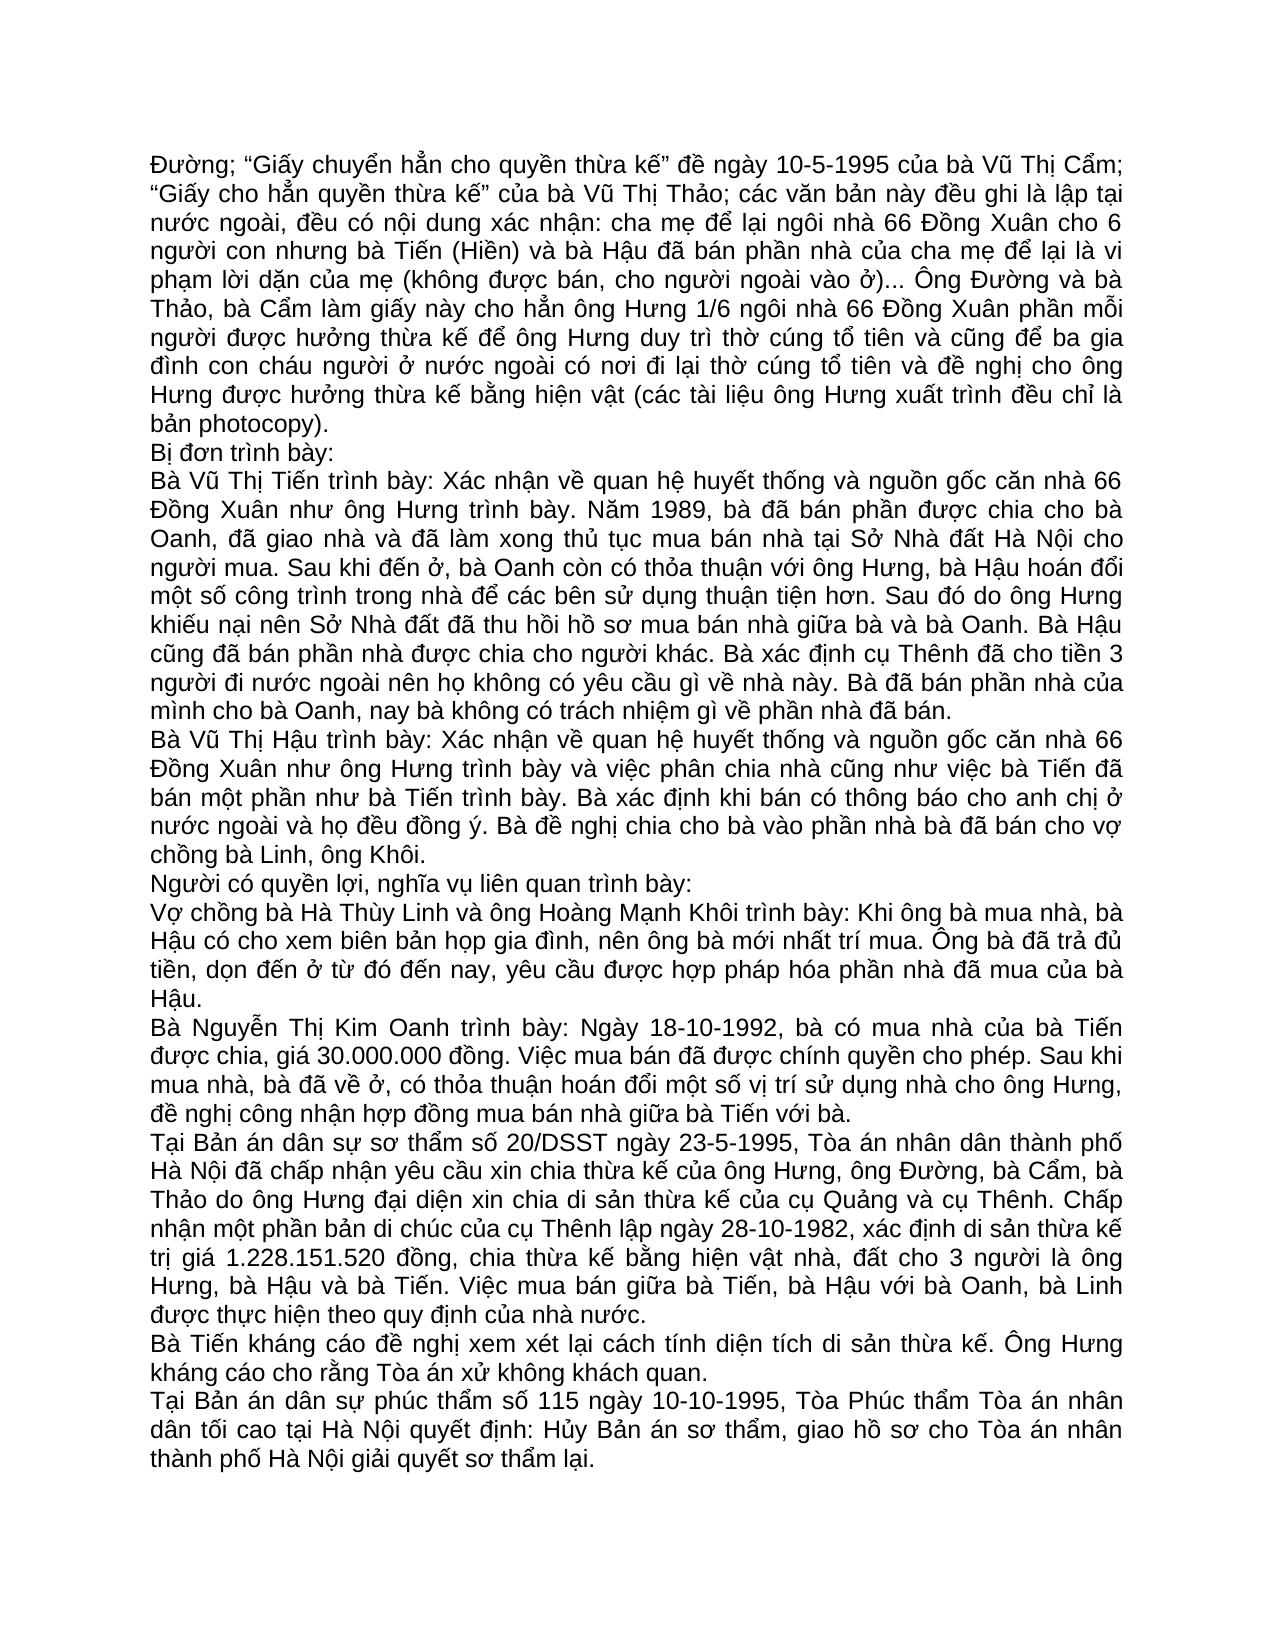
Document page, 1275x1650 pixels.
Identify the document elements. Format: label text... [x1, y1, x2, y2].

text Vợ chồng bà Hà Thùy Linh và ông Hoàng Mạnh Khôi trình bày: Khi ông bà mua nhà, bà Hậu có cho xem biên bản họp gia đình, nên ông bà mới nhất trí mua. Ông bà đã trả đủ tiền, dọn đến ở từ đó đến nay, yêu cầu được hợp pháp hóa phần nhà đã mua của bà Hậu. [150, 897, 1125, 1012]
text Tại Bản án dân sự phúc thẩm số 115 ngày 10-10-1995, Tòa Phúc thẩm Tòa án nhân dân tối cao tại Hà Nội quyết định: Hủy Bản án sơ thẩm, giao hồ sơ cho Tòa án nhân thành phố Hà Nội giải quyết sơ thẩm lại. [150, 1386, 1125, 1472]
text Bị đơn trình bày: [150, 437, 1125, 466]
text Bà Nguyễn Thị Kim Oanh trình bày: Ngày 18-10-1992, bà có mua nhà của bà Tiến được chia, giá 30.000.000 đồng. Việc mua bán đã được chính quyền cho phép. Sau khi mua nhà, bà đã về ở, có thỏa thuận hoán đổi một số vị trí sử dụng nhà cho ông Hưng, đề nghị công nhận hợp đồng mua bán nhà giữa bà Tiến với bà. [150, 1012, 1125, 1127]
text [150, 150, 1125, 437]
text Bà Vũ Thị Tiến trình bày: Xác nhận về quan hệ huyết thống và nguồn gốc căn nhà 66 Đồng Xuân như ông Hưng trình bày. Năm 1989, bà đã bán phần được chia cho bà Oanh, đã giao nhà và đã làm xong thủ tục mua bán nhà tại Sở Nhà đất Hà Nội cho người mua. Sau khi đến ở, bà Oanh còn có thỏa thuận với ông Hưng, bà Hậu hoán đổi một số công trình trong nhà để các bên sử dụng thuận tiện hơn. Sau đó do ông Hưng khiếu nại nên Sở Nhà đất đã thu hồi hồ sơ mua bán nhà giữa bà và bà Oanh. Bà Hậu cũng đã bán phần nhà được chia cho người khác. Bà xác định cụ Thênh đã cho tiền 3 người đi nước ngoài nên họ không có yêu cầu gì về nhà này. Bà đã bán phần nhà của mình cho bà Oanh, nay bà không có trách nhiệm gì về phần nhà đã bán. [150, 466, 1125, 725]
text Bà Tiến kháng cáo đề nghị xem xét lại cách tính diện tích di sản thừa kế. Ông Hưng kháng cáo cho rằng Tòa án xử không khách quan. [150, 1329, 1125, 1386]
text Bà Vũ Thị Hậu trình bày: Xác nhận về quan hệ huyết thống và nguồn gốc căn nhà 66 Đồng Xuân như ông Hưng trình bày và việc phân chia nhà cũng như việc bà Tiến đã bán một phần như bà Tiến trình bày. Bà xác định khi bán có thông báo cho anh chị ở nước ngoài và họ đều đồng ý. Bà đề nghị chia cho bà vào phần nhà bà đã bán cho vợ chồng bà Linh, ông Khôi. [150, 725, 1125, 869]
text Người có quyền lợi, nghĩa vụ liên quan trình bày: [150, 869, 1125, 897]
text Tại Bản án dân sự sơ thẩm số 20/DSST ngày 23-5-1995, Tòa án nhân dân thành phố Hà Nội đã chấp nhận yêu cầu xin chia thừa kế của ông Hưng, ông Đường, bà Cẩm, bà Thảo do ông Hưng đại diện xin chia di sản thừa kế của cụ Quảng và cụ Thênh. Chấp nhận một phần bản di chúc của cụ Thênh lập ngày 28-10-1982, xác định di sản thừa kế trị giá 1.228.151.520 đồng, chia thừa kế bằng hiện vật nhà, đất cho 3 người là ông Hưng, bà Hậu và bà Tiến. Việc mua bán giữa bà Tiến, bà Hậu với bà Oanh, bà Linh được thực hiện theo quy định của nhà nước. [150, 1127, 1125, 1329]
